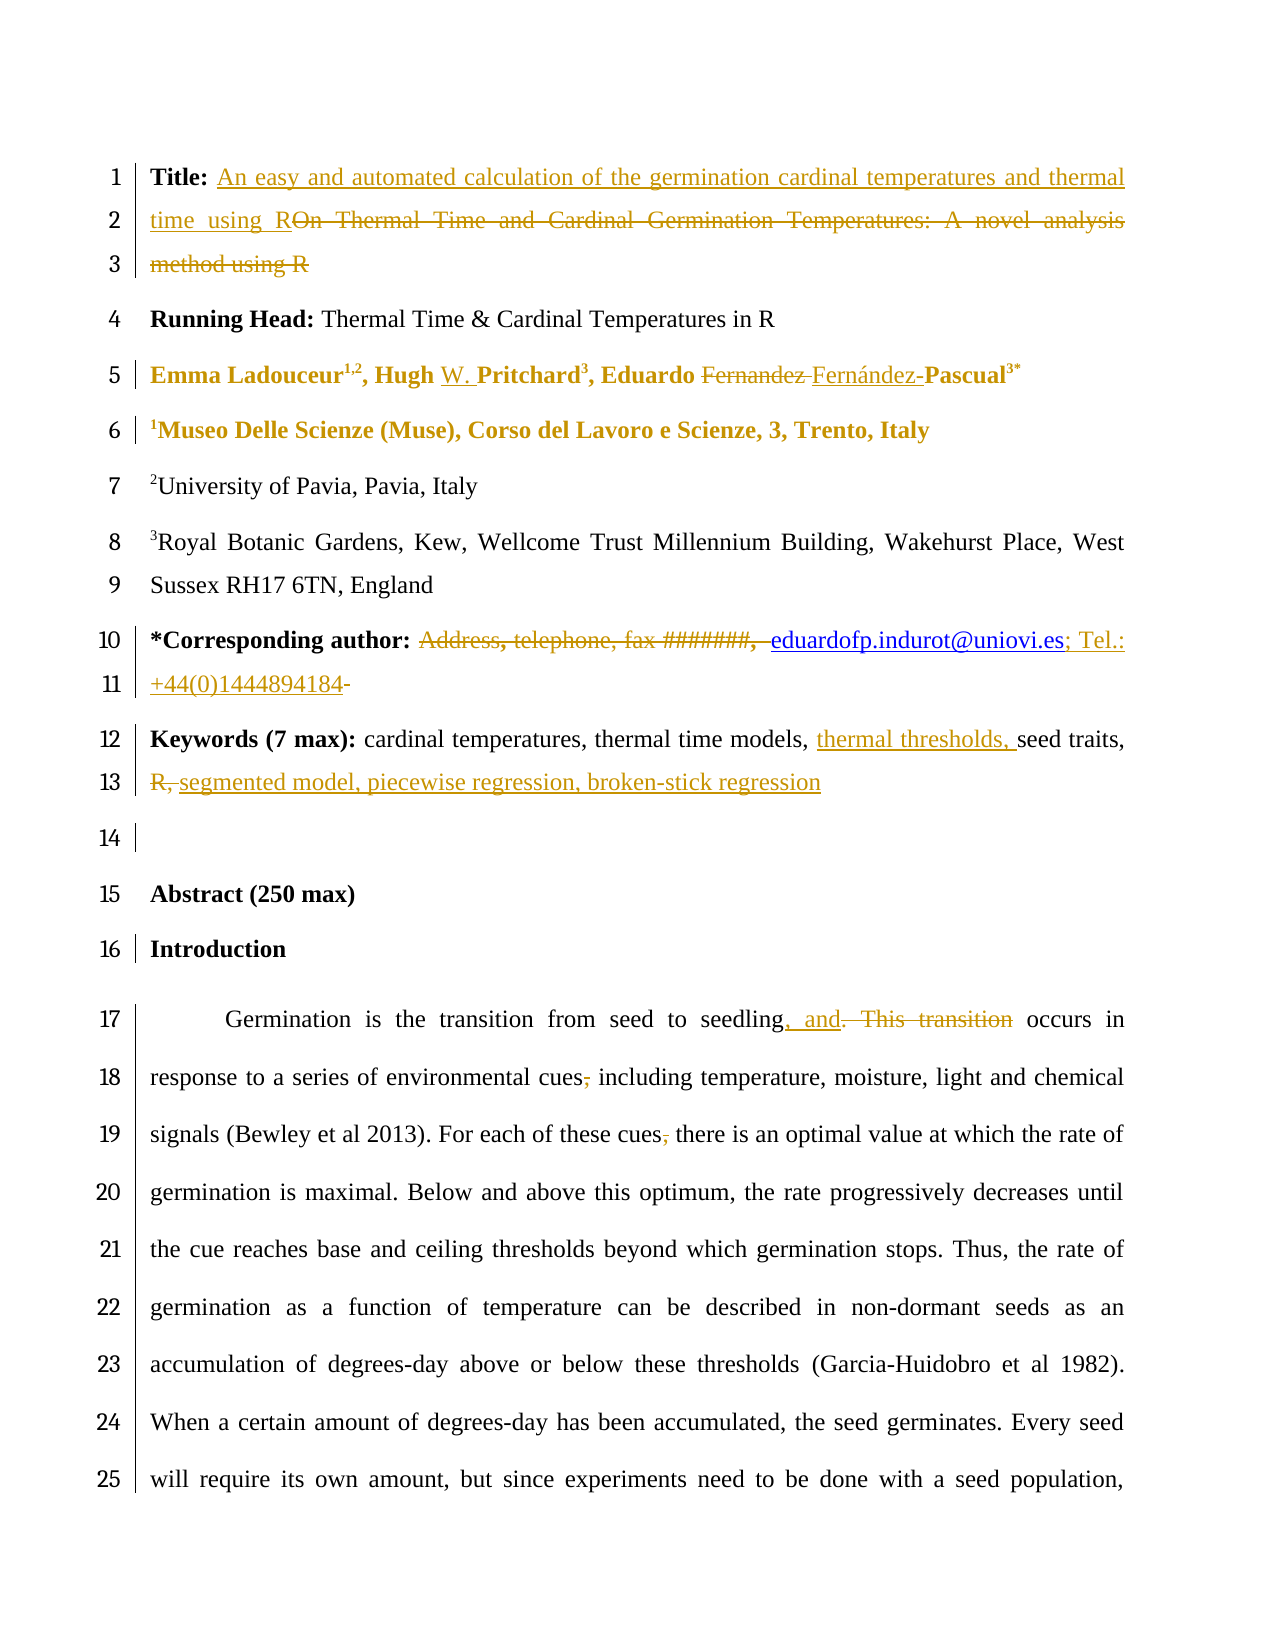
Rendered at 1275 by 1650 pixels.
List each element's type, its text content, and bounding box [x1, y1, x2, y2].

text Title: [150, 162, 1125, 277]
text 3Royal Botanic Gardens, Kew, Wellcome Trust Millennium Building, Wakehurst Place, West Sussex RH17 6TN, England [150, 527, 1125, 599]
text 2University of Pavia, Pavia, Italy [150, 471, 1125, 500]
text Keywords (7 max): cardinal temperatures, thermal time models, seed traits, [150, 724, 1125, 796]
text *Corresponding author: eduardofp.indurot@uniovi.es [150, 626, 1125, 697]
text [150, 1004, 1125, 1493]
text Introduction [150, 934, 1125, 963]
text 1Museo Delle Scienze (Muse), Corso del Lavoro e Scienze, 3, Trento, Italy [150, 416, 1125, 444]
text Emma Ladouceur1,2, Hugh Pritchard3, Eduardo Pascual3* [150, 360, 1125, 389]
text Running Head: Thermal Time & Cardinal Temperatures in R [150, 304, 1125, 333]
text Abstract (250 max) [150, 879, 1125, 907]
